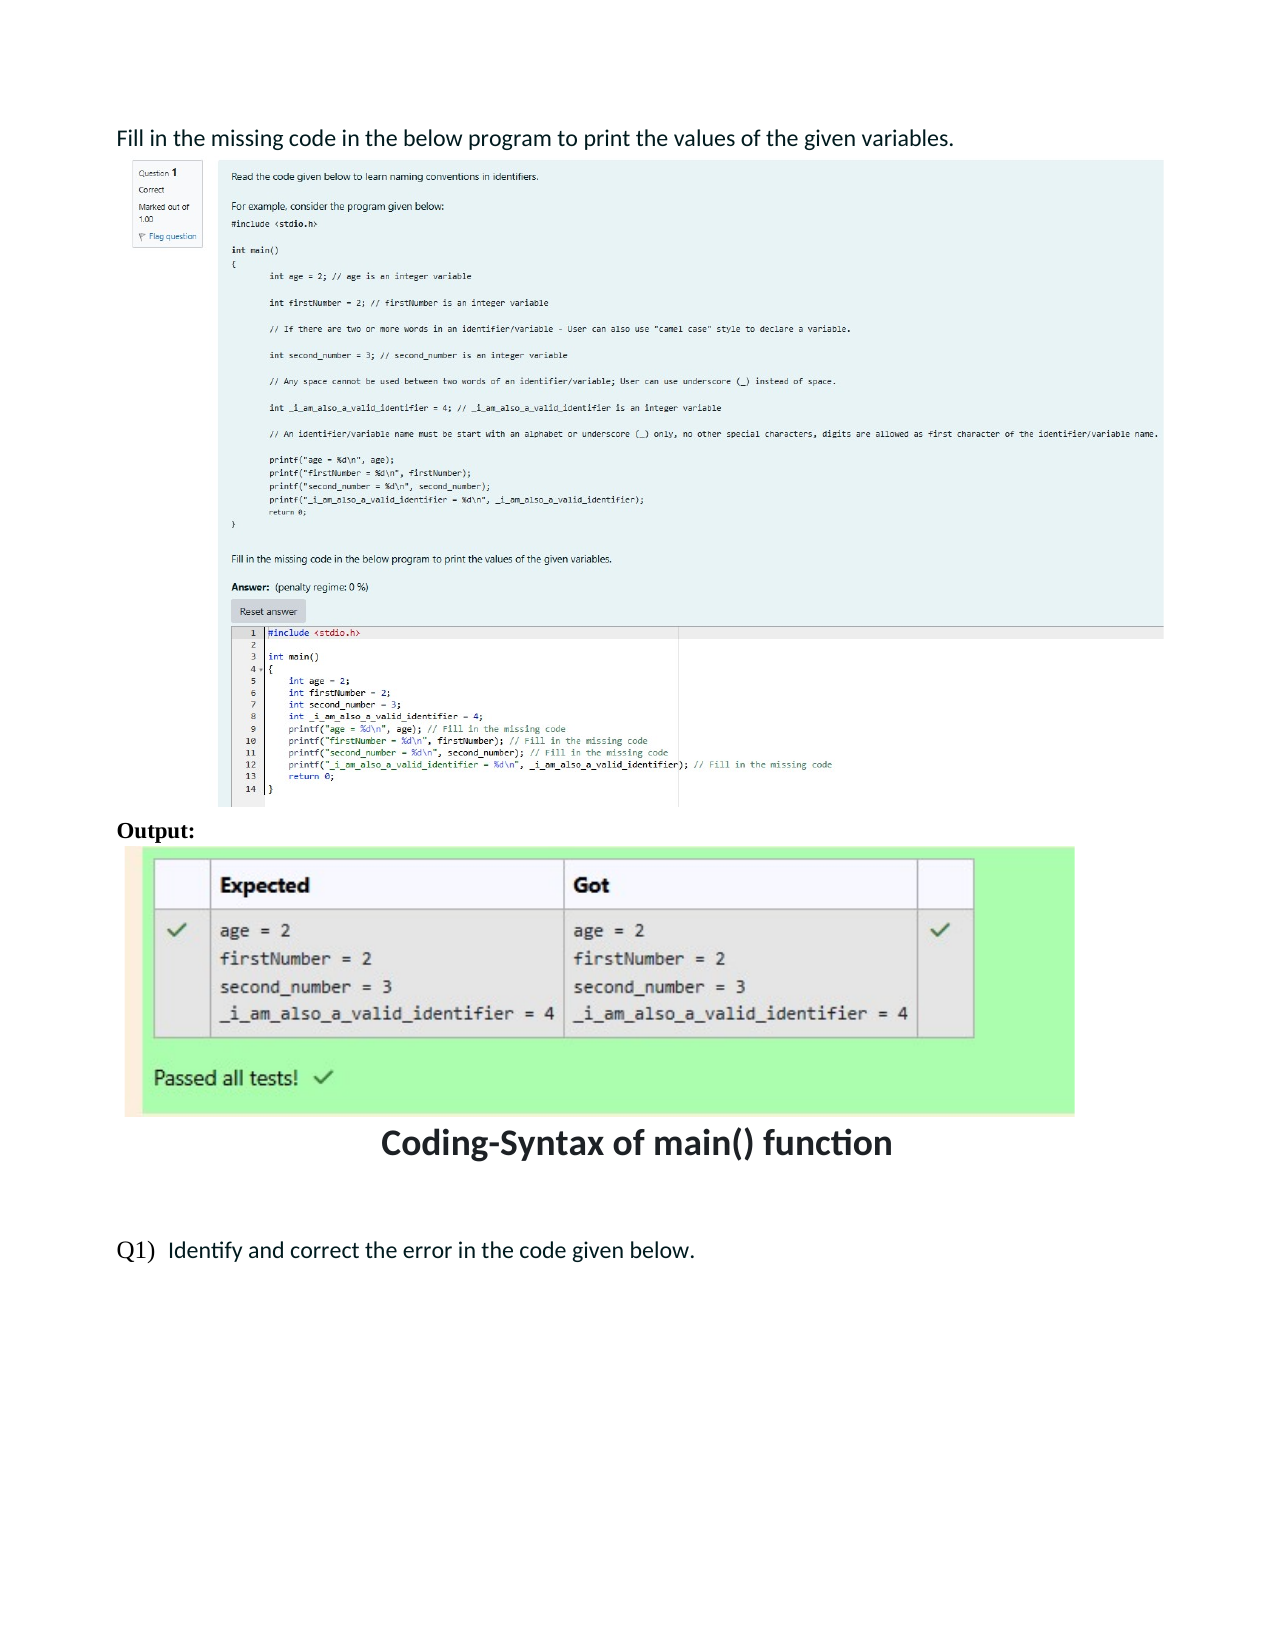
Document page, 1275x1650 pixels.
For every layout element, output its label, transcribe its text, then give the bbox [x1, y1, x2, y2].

text Output: [116, 818, 1163, 844]
picture [124, 156, 1164, 807]
picture [124, 846, 1075, 1117]
text Q1) Identify and correct the error in the code given below. [116, 1235, 1161, 1264]
text Coding-Syntax of main() function [118, 1119, 1157, 1165]
text Fill in the missing code in the below program to print the values of the given variables. [116, 123, 1161, 152]
